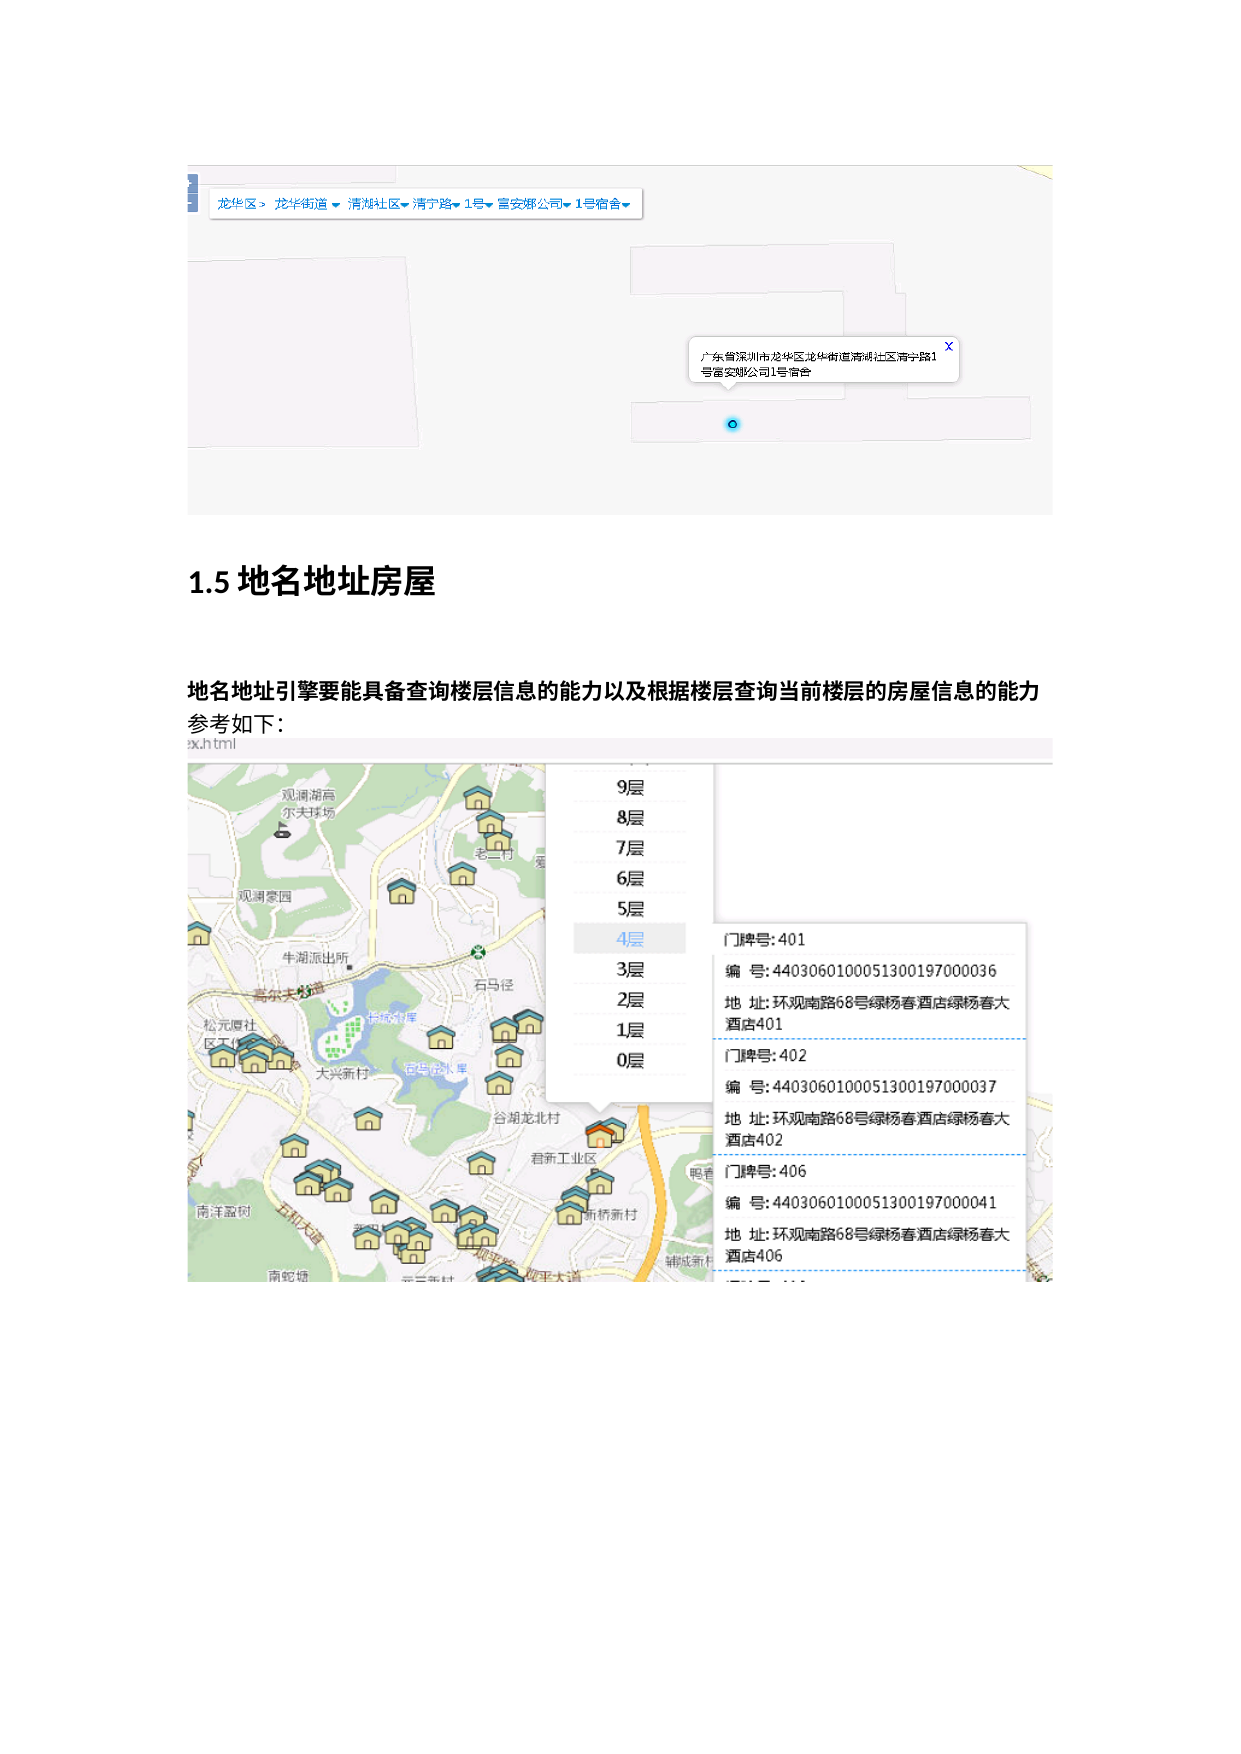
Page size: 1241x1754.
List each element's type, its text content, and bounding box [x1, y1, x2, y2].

text 参考如下： [187, 706, 1053, 738]
picture [187, 162, 1053, 515]
subtitle 1.5地名地址房屋 [187, 547, 1053, 612]
text 地名地址引擎要能具备查询楼层信息的能力以及根据楼层查询当前楼层的房屋信息的能力 [187, 674, 1053, 706]
picture [187, 738, 1053, 1282]
